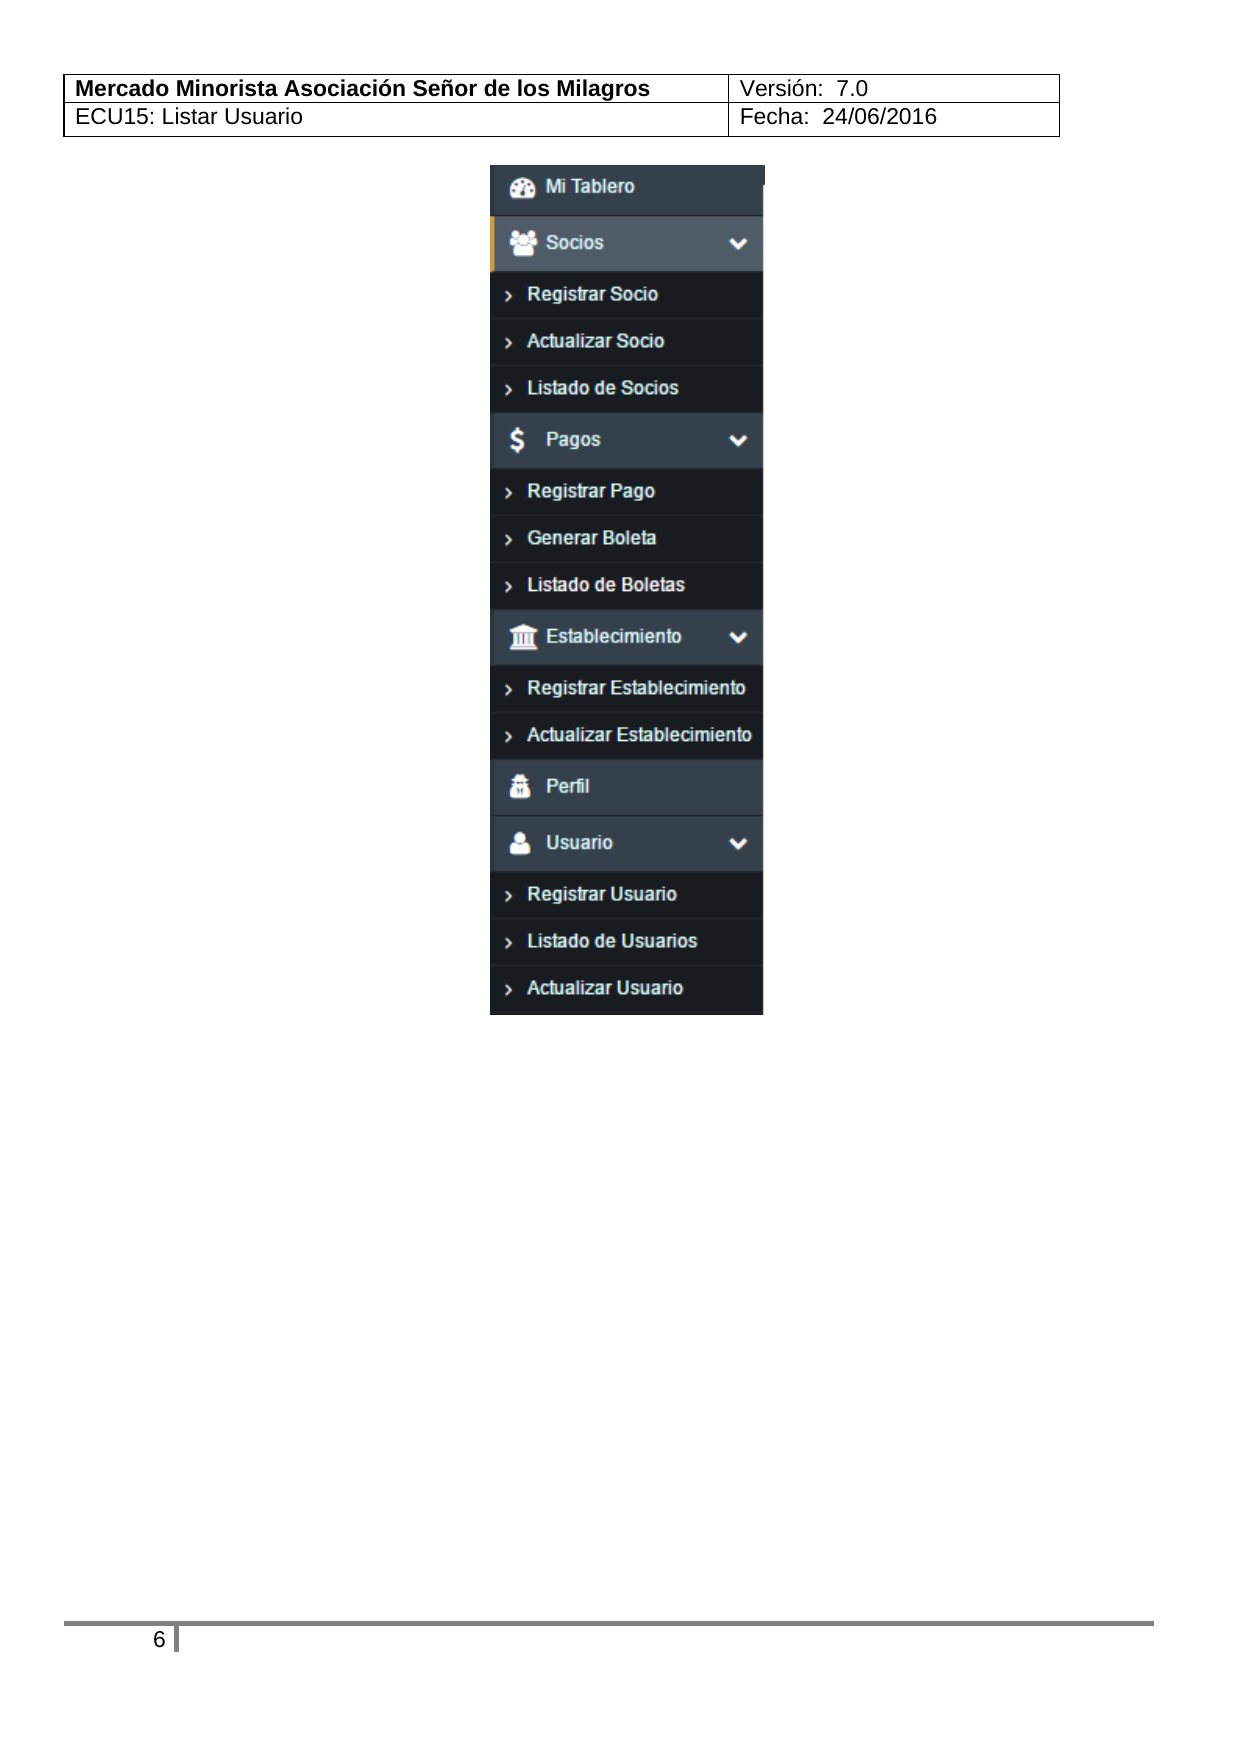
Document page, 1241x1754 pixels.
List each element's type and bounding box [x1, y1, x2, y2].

picture [490, 165, 765, 1015]
